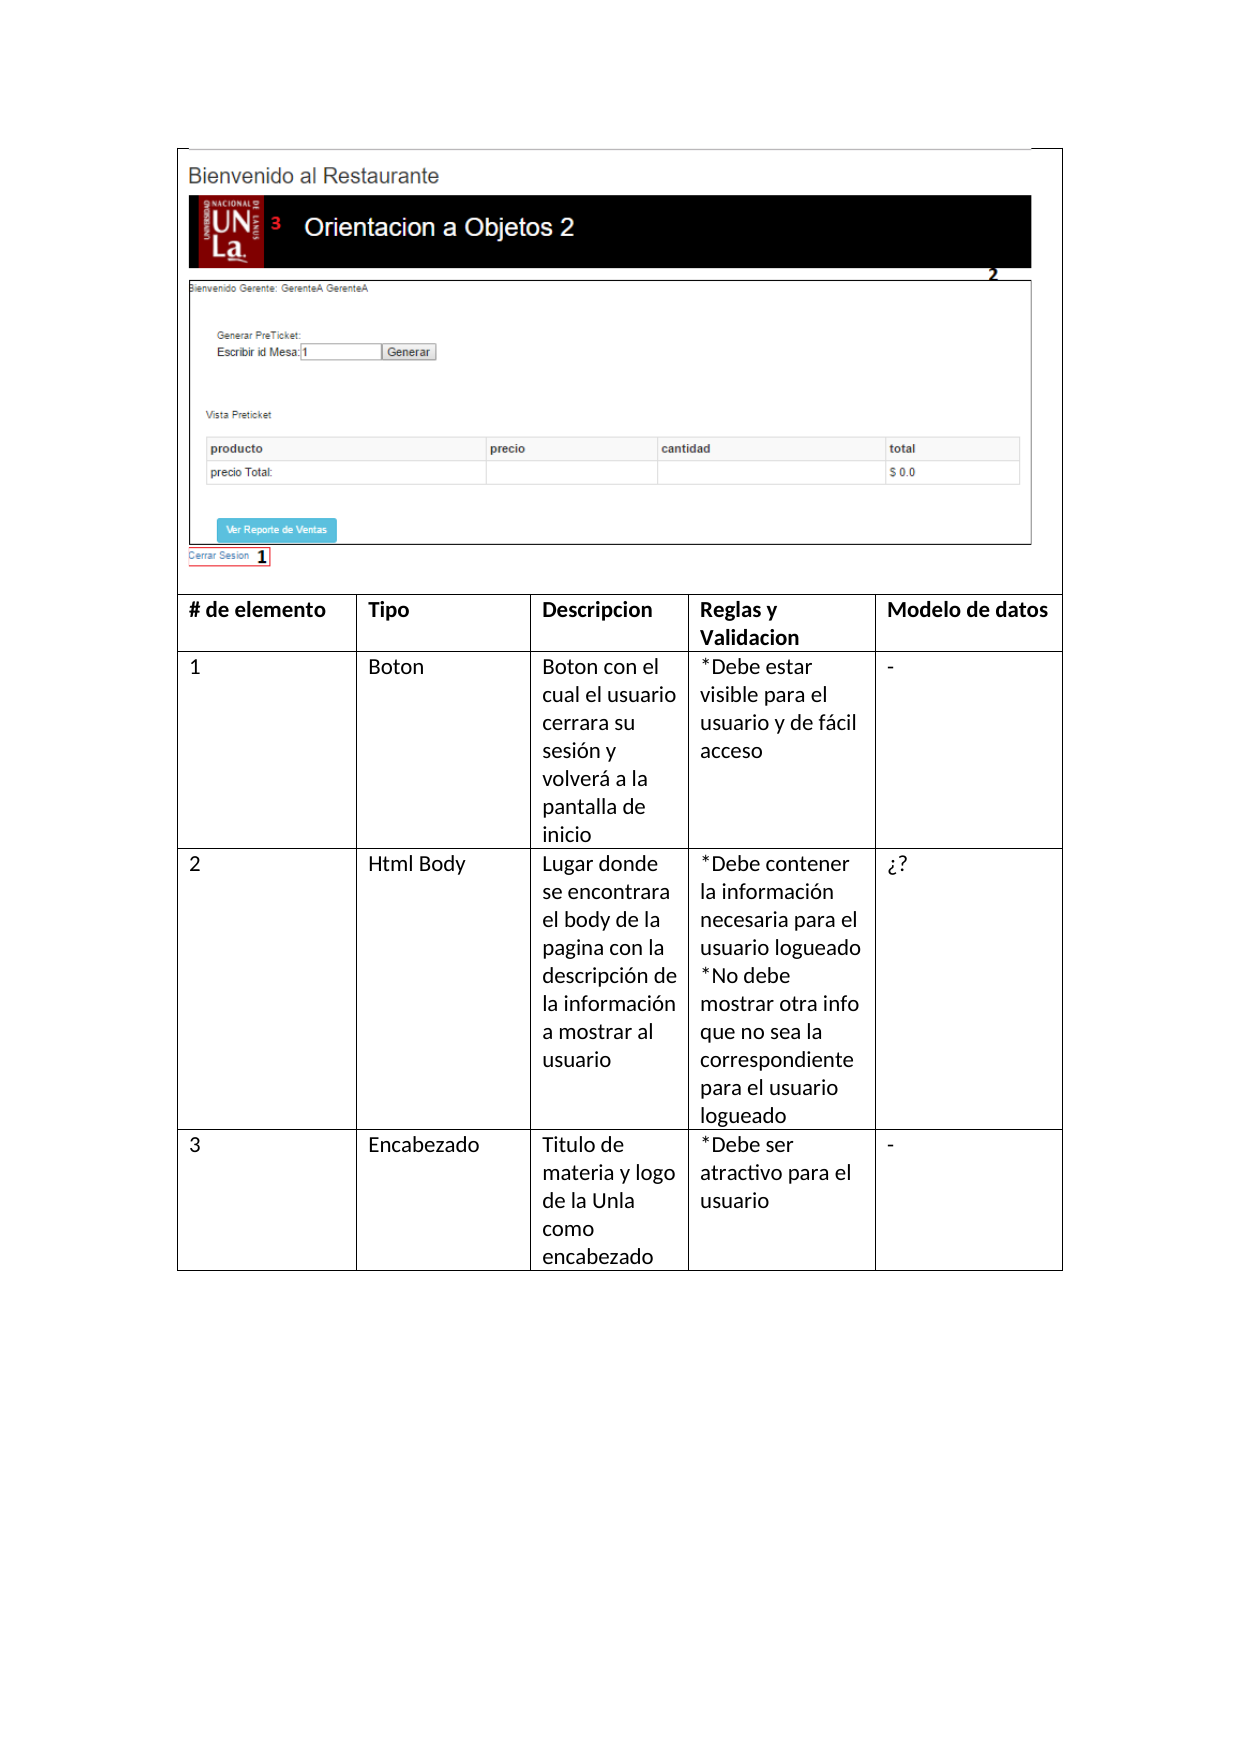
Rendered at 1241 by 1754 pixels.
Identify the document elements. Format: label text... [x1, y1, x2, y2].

table_cell 3 [178, 1130, 356, 1270]
table_cell *Debe ser atractivo para el usuario [689, 1130, 875, 1270]
table_cell 2 [178, 849, 356, 1129]
picture [188, 148, 1032, 575]
table_cell - [876, 652, 1062, 848]
table_cell # de elemento [178, 595, 356, 651]
table_cell Titulo de materia y logo de la Unla como encabezado [531, 1130, 688, 1270]
table_cell Encabezado [357, 1130, 530, 1270]
table_cell Lugar donde se encontrara el body de la pagina con la descripción de la información a mostrar al usuario [531, 849, 688, 1129]
table_cell Boton con el cual el usuario cerrara su sesión y volverá a la pantalla de inicio [531, 652, 688, 848]
table_cell Html Body [357, 849, 530, 1129]
table_cell 1 [178, 652, 356, 848]
table_cell [178, 149, 1062, 594]
table_cell *Debe estar visible para el usuario y de fácil acceso [689, 652, 875, 848]
table_cell Modelo de datos [876, 595, 1062, 651]
table_cell Descripcion [531, 595, 688, 651]
table_cell *Debe contener la información necesaria para el usuario logueado *No debe mostrar otra info que no sea la correspondiente para el usuario logueado [689, 849, 875, 1129]
table_cell ¿? [876, 849, 1062, 1129]
table_cell Boton [357, 652, 530, 848]
table_cell - [876, 1130, 1062, 1270]
table_cell Tipo [357, 595, 530, 651]
table_cell Reglas y Validacion [689, 595, 875, 651]
